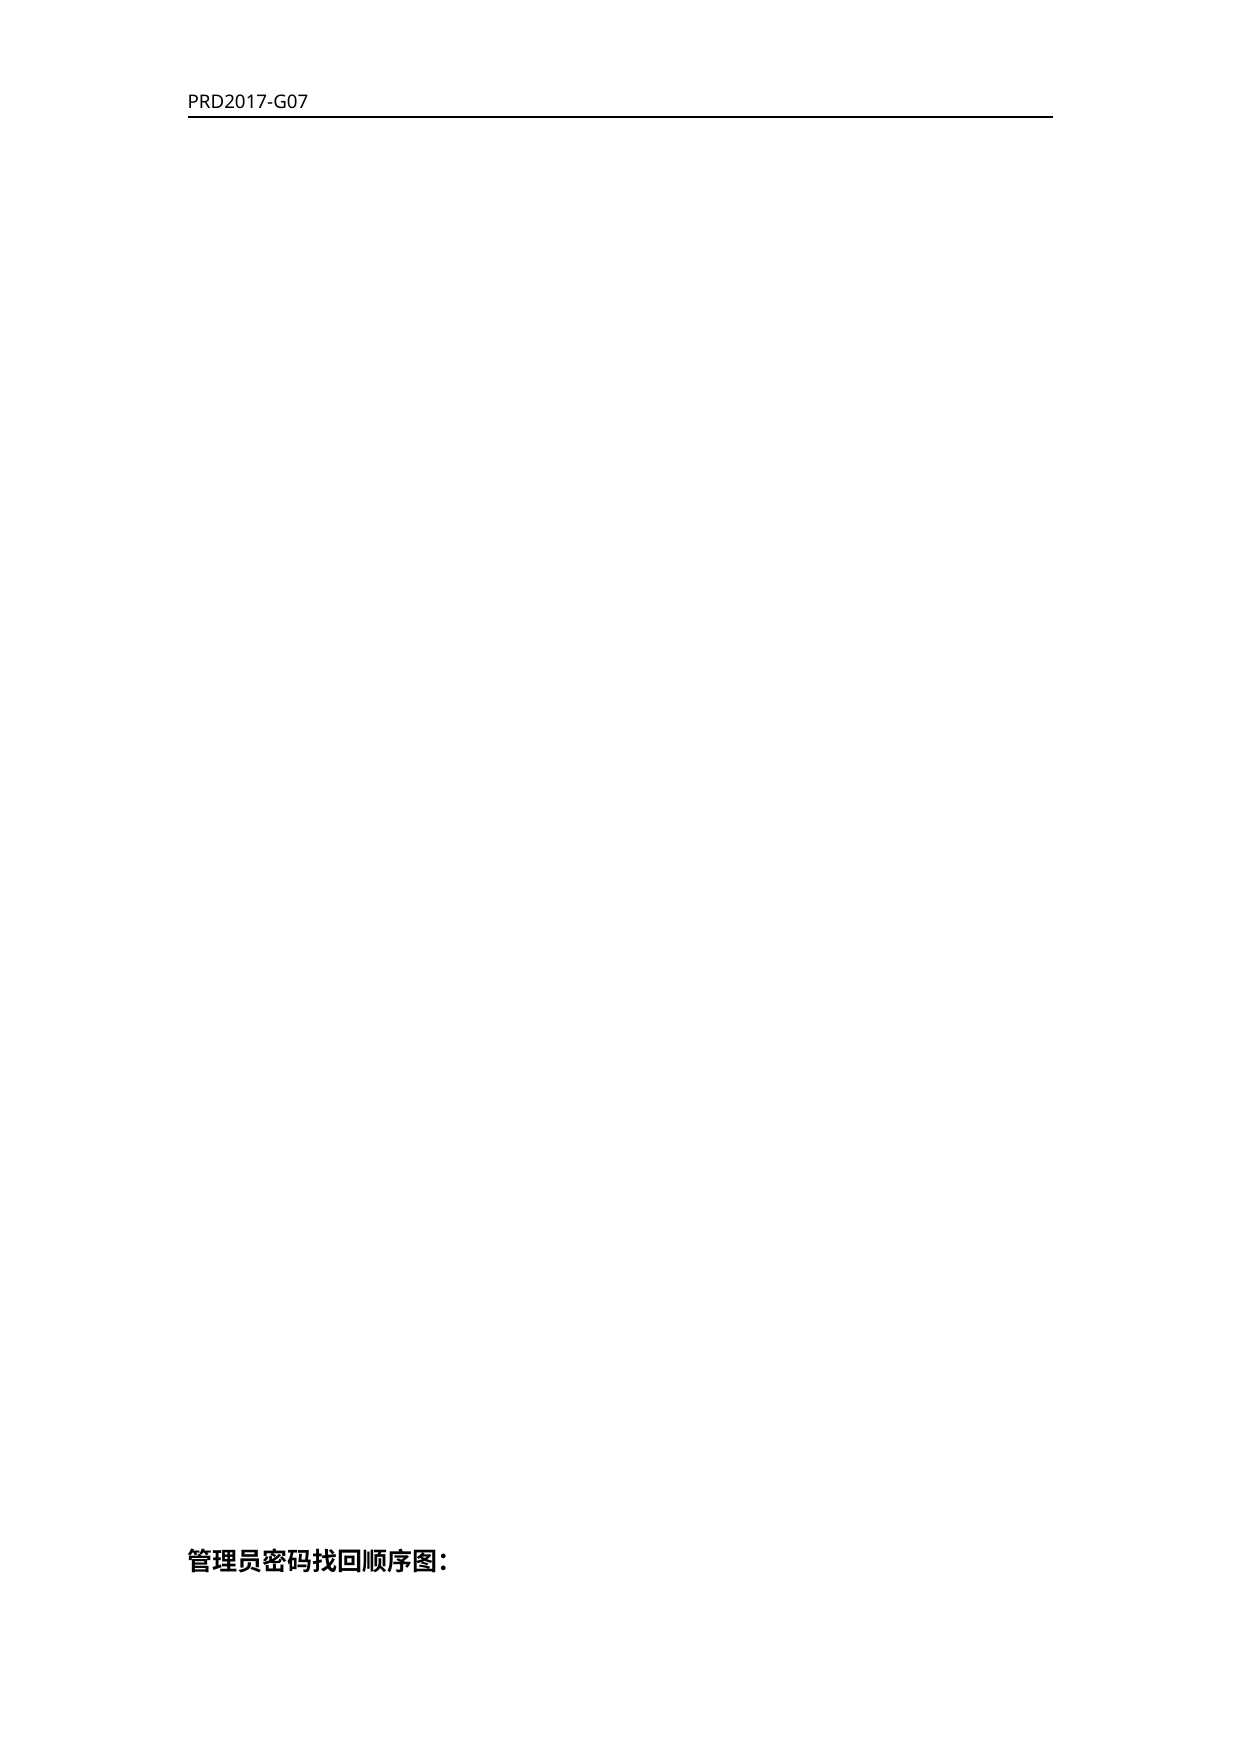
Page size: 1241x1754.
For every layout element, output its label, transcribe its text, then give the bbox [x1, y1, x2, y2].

text 管理员密码找回顺序图： [187, 1527, 1053, 1592]
